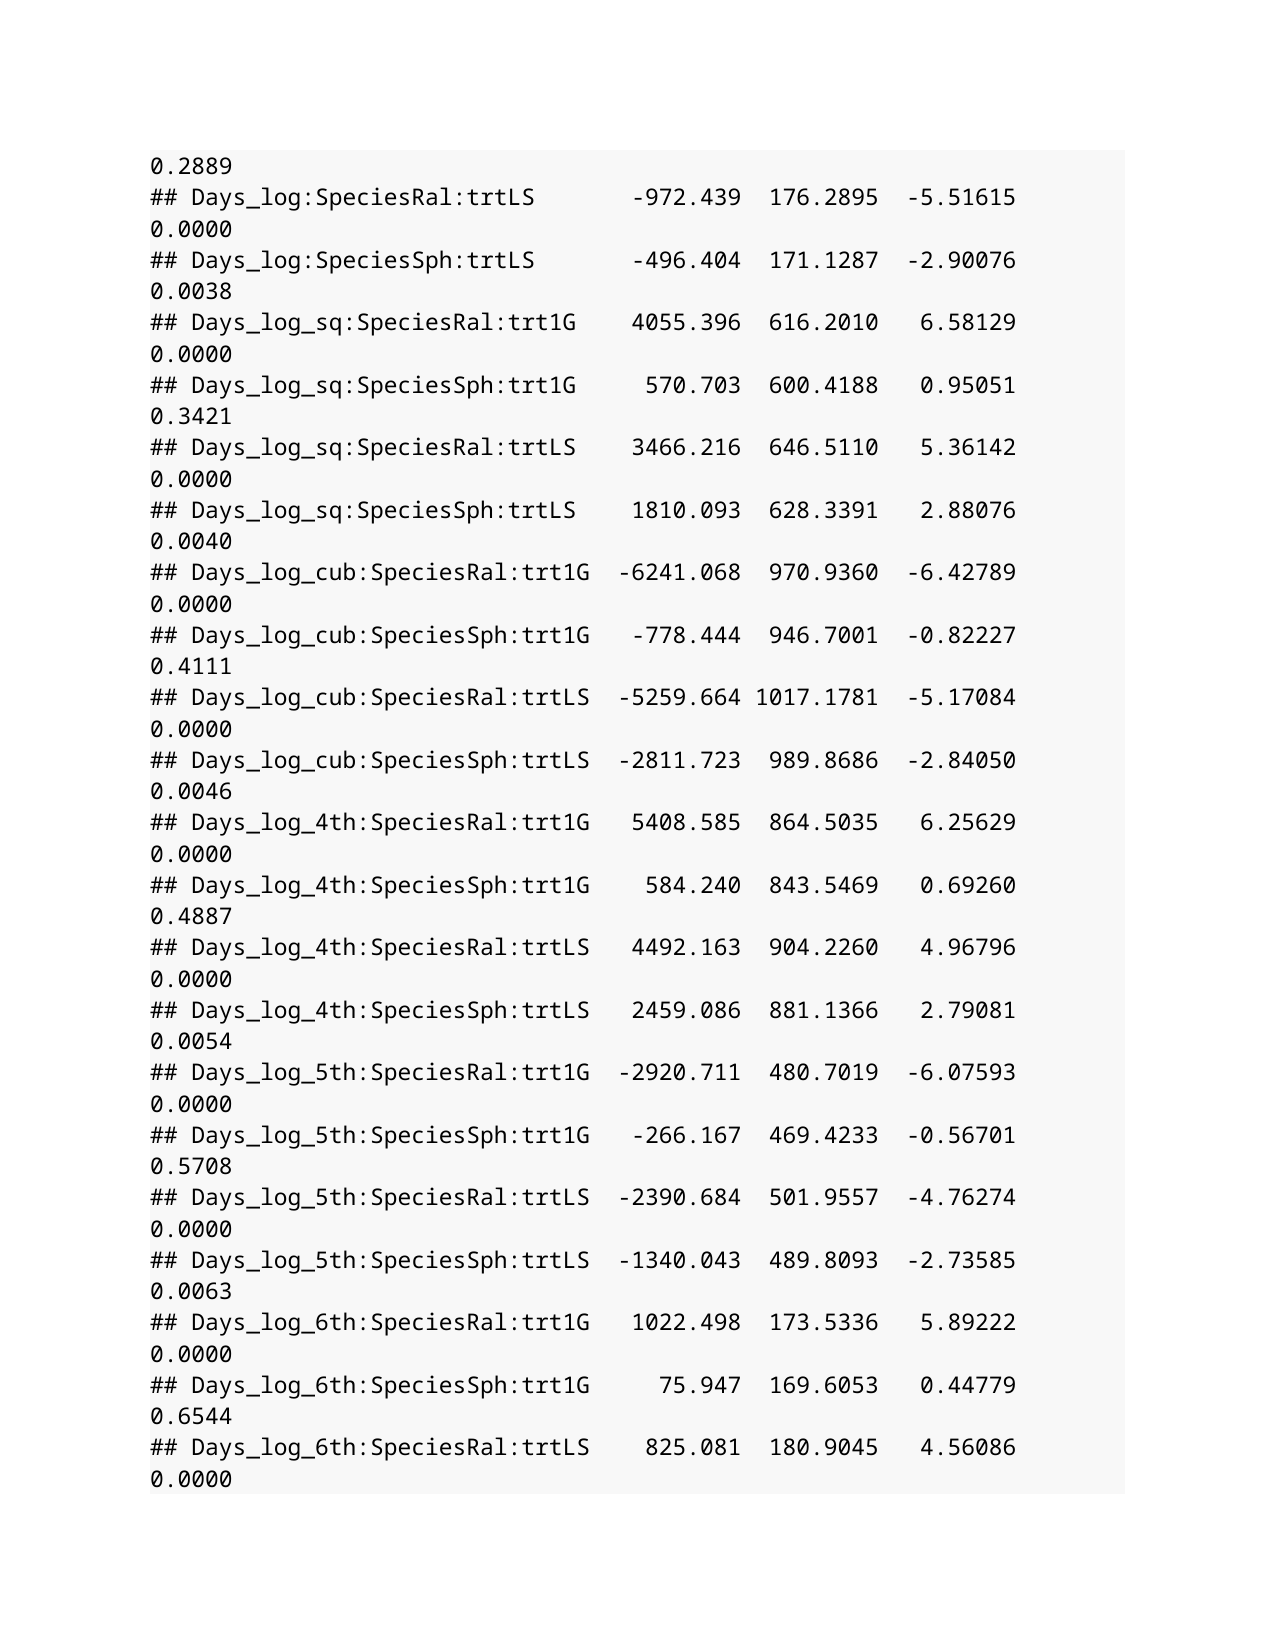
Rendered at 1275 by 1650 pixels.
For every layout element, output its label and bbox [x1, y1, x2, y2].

text [150, 150, 1125, 1494]
